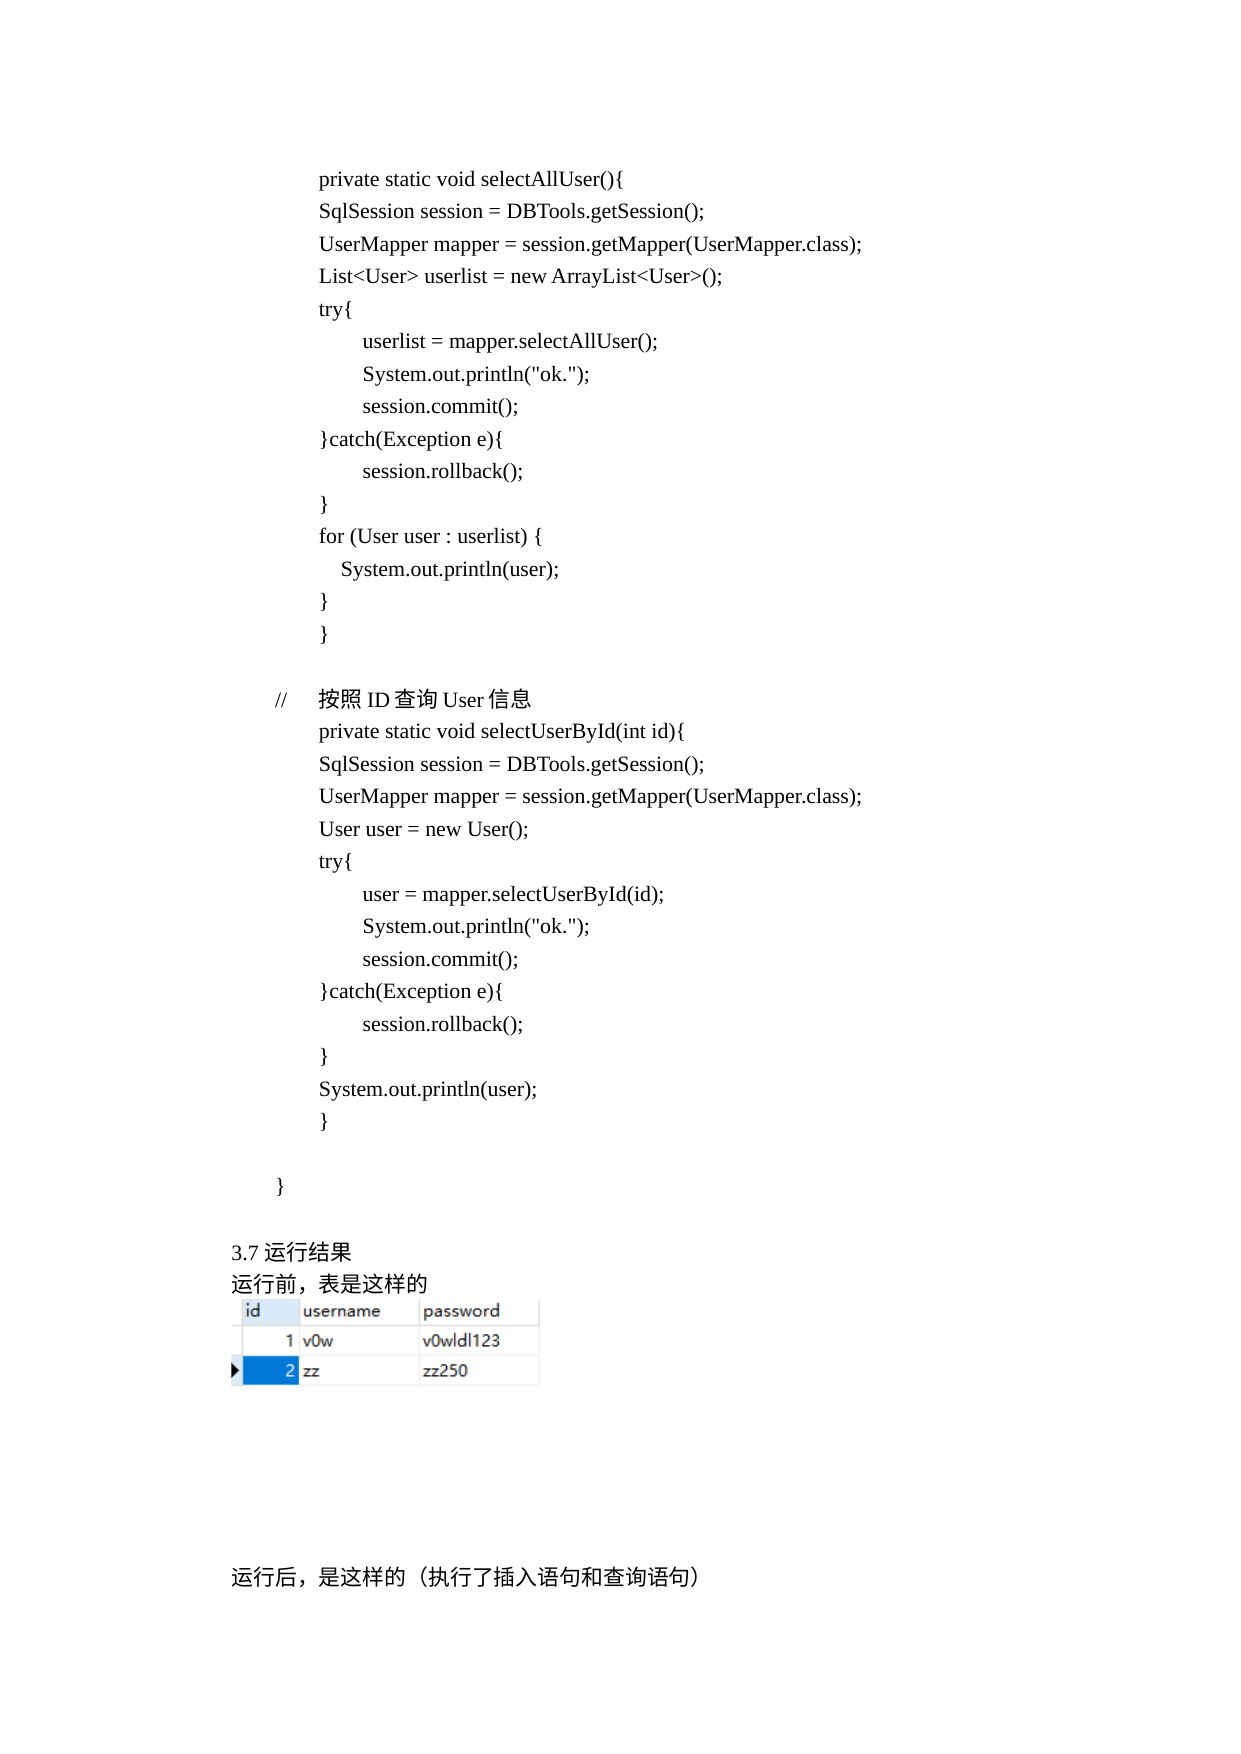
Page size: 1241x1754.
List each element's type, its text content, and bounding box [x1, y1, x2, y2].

text System.out.println("ok."); [231, 357, 1053, 389]
text try{ [231, 844, 1053, 877]
text } [231, 487, 1053, 519]
text } [231, 1039, 1053, 1072]
text 3.7 运行结果 [187, 1234, 1053, 1267]
text System.out.println(user); [231, 552, 1053, 584]
text for (User user : userlist) { [231, 519, 1053, 552]
text System.out.println("ok."); [231, 909, 1053, 942]
text SqlSession session = DBTools.getSession(); [231, 747, 1053, 779]
text } [231, 1104, 1053, 1137]
text userlist = mapper.selectAllUser(); [231, 324, 1053, 357]
text } [231, 617, 1053, 649]
text User user = new User(); [231, 812, 1053, 844]
text session.commit(); [231, 942, 1053, 974]
text UserMapper mapper = session.getMapper(UserMapper.class); [231, 779, 1053, 812]
text } [231, 1169, 1053, 1202]
text 运行后，是这样的（执行了插入语句和查询语句） [187, 1559, 1053, 1592]
text session.rollback(); [231, 1007, 1053, 1039]
text session.rollback(); [231, 454, 1053, 487]
text }catch(Exception e){ [231, 422, 1053, 454]
text // 按照ID查询User信息 [231, 682, 1053, 714]
text List<User> userlist = new ArrayList<User>(); [231, 259, 1053, 292]
text }catch(Exception e){ [231, 974, 1053, 1007]
text } [231, 584, 1053, 617]
text private static void selectAllUser(){ [231, 162, 1053, 194]
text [231, 227, 1053, 259]
text try{ [231, 292, 1053, 324]
text 运行前，表是这样的 [187, 1267, 1053, 1299]
text SqlSession session = DBTools.getSession(); [231, 194, 1053, 227]
text System.out.println(user); [231, 1072, 1053, 1104]
text session.commit(); [231, 389, 1053, 422]
text user = mapper.selectUserById(id); [231, 877, 1053, 909]
text private static void selectUserById(int id){ [231, 714, 1053, 747]
picture [231, 1299, 653, 1513]
